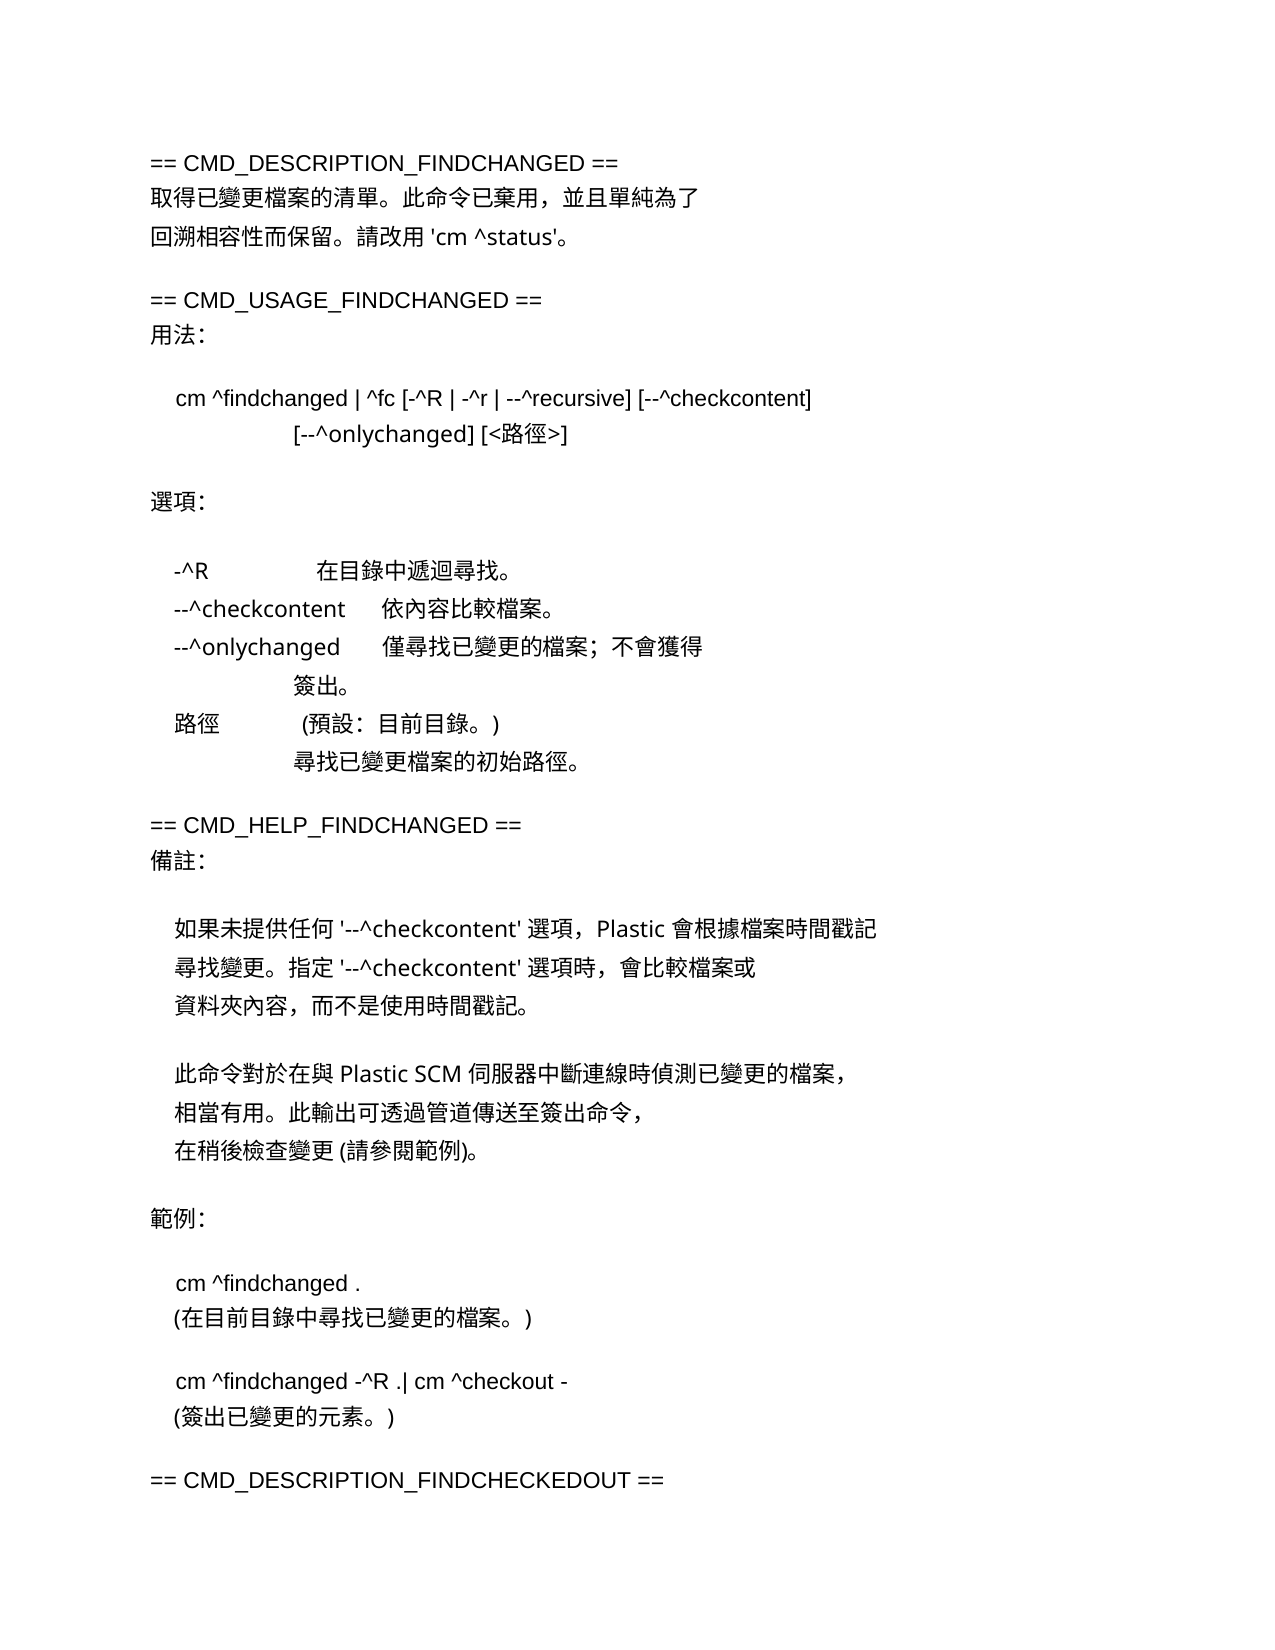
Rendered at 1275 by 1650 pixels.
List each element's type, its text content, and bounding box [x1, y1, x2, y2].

text cm ^findchanged | ^fc [-^R | -^r | --^recursive] [--^checkcontent] [150, 385, 1125, 412]
text == CMD_HELP_FINDCHANGED == [150, 812, 1125, 839]
text 選項： [150, 484, 1125, 517]
text --^onlychanged 僅尋找已變更的檔案；不會獲得 [150, 629, 1125, 662]
text 取得已變更檔案的清單。此命令已棄用，並且單純為了 [150, 180, 1125, 213]
text 資料夾內容，而不是使用時間戳記。 [150, 988, 1125, 1021]
text 如果未提供任何 '--^checkcontent' 選項，Plastic 會根據檔案時間戳記 [150, 911, 1125, 944]
text cm ^findchanged -^R .| cm ^checkout - [150, 1368, 1125, 1395]
text --^checkcontent 依內容比較檔案。 [150, 591, 1125, 624]
text == CMD_USAGE_FINDCHANGED == [150, 287, 1125, 313]
text (在目前目錄中尋找已變更的檔案。) [150, 1300, 1125, 1333]
text 備註： [150, 843, 1125, 876]
text cm ^findchanged . [150, 1269, 1125, 1296]
text 相當有用。此輸出可透過管道傳送至簽出命令， [150, 1094, 1125, 1128]
text == CMD_DESCRIPTION_FINDCHECKEDOUT == [150, 1467, 1125, 1493]
text 路徑 (預設：目前目錄。) [150, 706, 1125, 739]
text [--^onlychanged] [<路徑>] [150, 416, 1125, 449]
text 用法： [150, 317, 1125, 350]
text (簽出已變更的元素。) [150, 1398, 1125, 1432]
text == CMD_DESCRIPTION_FINDCHANGED == [150, 150, 1125, 176]
text 簽出。 [150, 667, 1125, 701]
text 尋找變更。指定 '--^checkcontent' 選項時，會比較檔案或 [150, 949, 1125, 983]
text 尋找已變更檔案的初始路徑。 [150, 744, 1125, 777]
text -^R 在目錄中遞迴尋找。 [150, 552, 1125, 586]
text 範例： [150, 1201, 1125, 1234]
text 回溯相容性而保留。請改用 'cm ^status'。 [150, 218, 1125, 252]
text 此命令對於在與 Plastic SCM 伺服器中斷連線時偵測已變更的檔案， [150, 1056, 1125, 1089]
text 在稍後檢查變更 (請參閱範例)。 [150, 1133, 1125, 1166]
